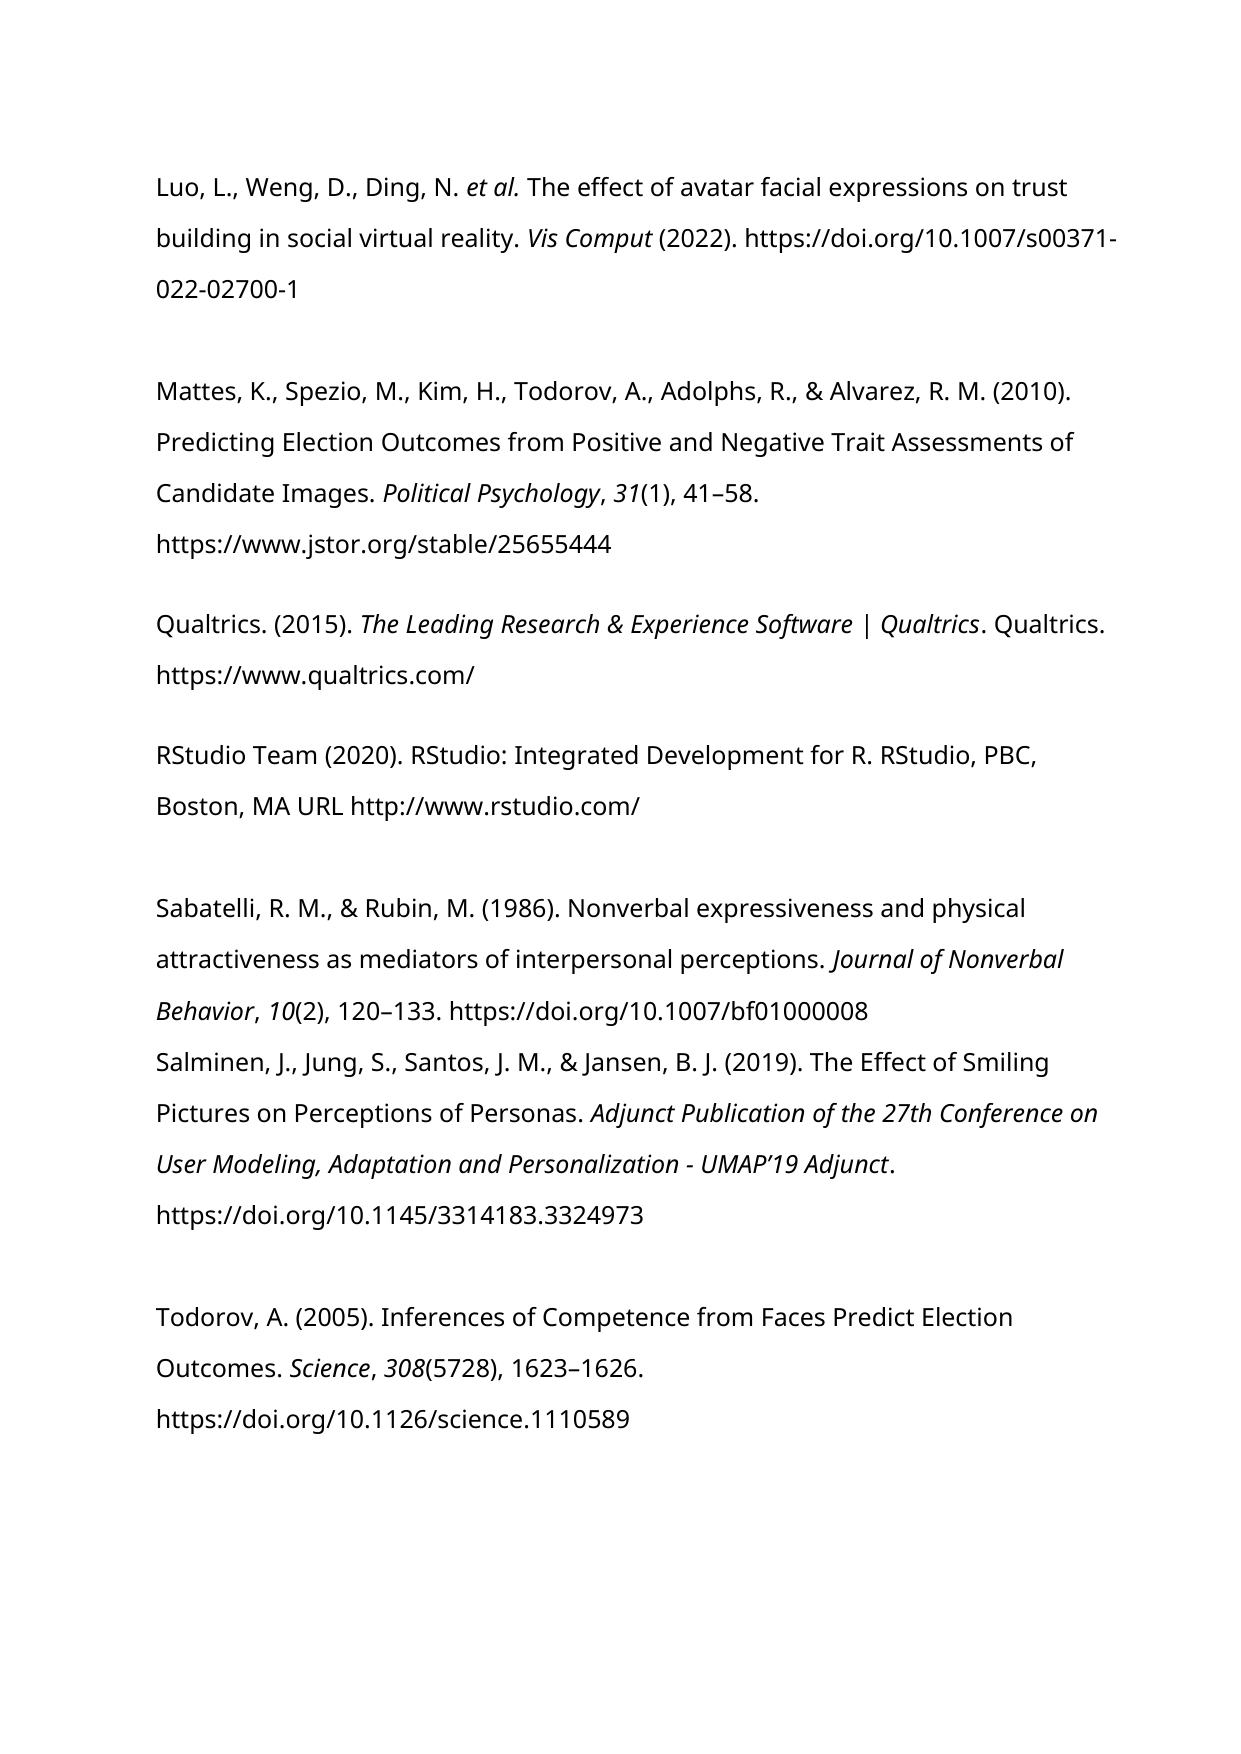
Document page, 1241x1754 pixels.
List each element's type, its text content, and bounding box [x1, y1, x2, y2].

text Qualtrics. (2015). The Leading Research & Experience Software | Qualtrics. Qualtrics. https://www.qualtrics.com/ [156, 607, 1122, 692]
text Mattes, K., Spezio, M., Kim, H., Todorov, A., Adolphs, R., & Alvarez, R. M. (2010). Predicting Election Outcomes from Positive and Negative Trait Assessments of Candidate Images. Political Psychology, 31(1), 41–58. https://www.jstor.org/stable/25655444 [156, 373, 1122, 561]
text Sabatelli, R. M., & Rubin, M. (1986). Nonverbal expressiveness and physical attractiveness as mediators of interpersonal perceptions. Journal of Nonverbal Behavior, 10(2), 120–133. https://doi.org/10.1007/bf01000008 [156, 891, 1122, 1027]
text Luo, L., Weng, D., Ding, N. et al. The effect of avatar facial expressions on trust building in social virtual reality. Vis Comput (2022). https://doi.org/10.1007/s00371-022-02700-1 [156, 169, 1122, 305]
text RStudio Team (2020). RStudio: Integrated Development for R. RStudio, PBC, Boston, MA URL http://www.rstudio.com/ [156, 738, 1122, 823]
text Salminen, J., Jung, S., Santos, J. M., & Jansen, B. J. (2019). The Effect of Smiling Pictures on Perceptions of Personas. Adjunct Publication of the 27th Conference on User Modeling, Adaptation and Personalization - UMAP’19 Adjunct. https://doi.org/10.1145/3314183.3324973 [156, 1044, 1122, 1231]
text Todorov, A. (2005). Inferences of Competence from Faces Predict Election Outcomes. Science, 308(5728), 1623–1626. https://doi.org/10.1126/science.1110589 [156, 1299, 1122, 1436]
